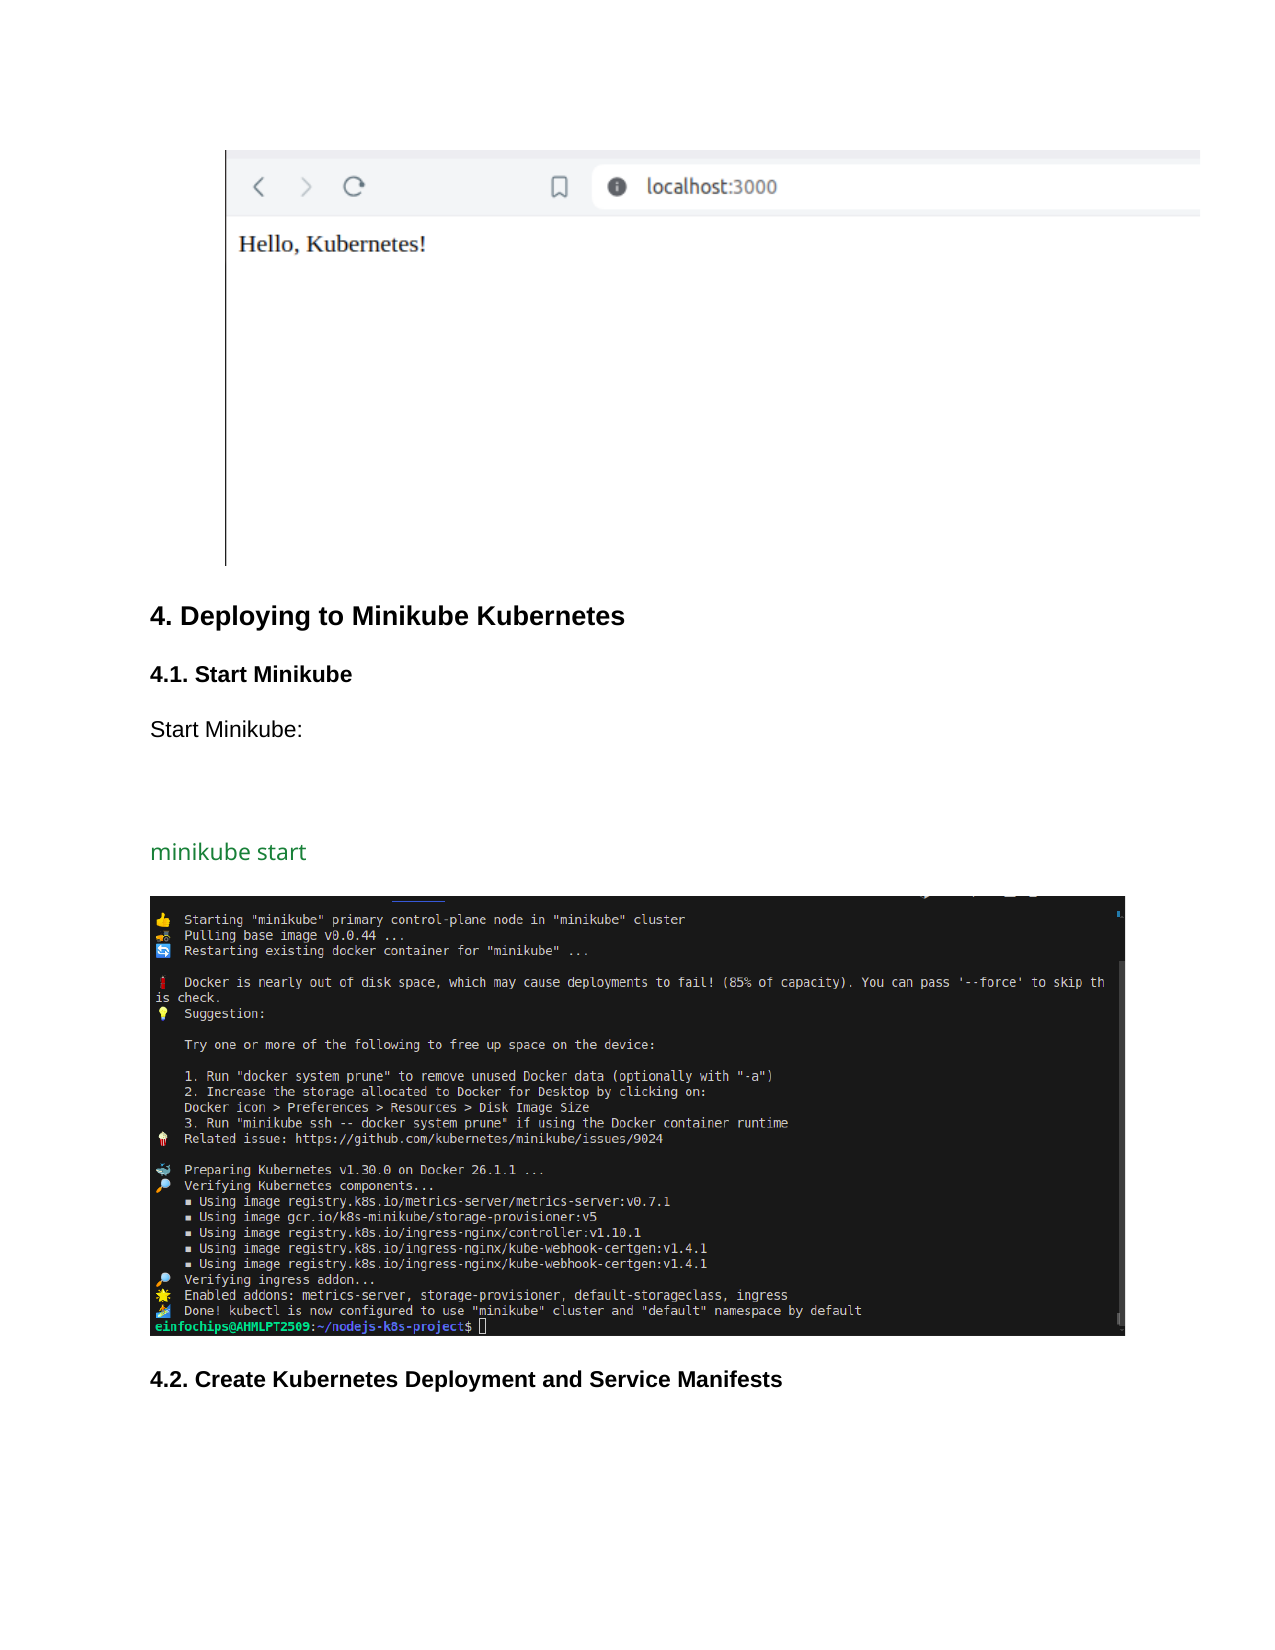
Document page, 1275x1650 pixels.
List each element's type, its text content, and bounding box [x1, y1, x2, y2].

subtitle 4. Deploying to Minikube Kubernetes [150, 600, 1125, 631]
text minikube start [150, 835, 1125, 867]
picture [150, 896, 1125, 1336]
text 4.2. Create Kubernetes Deployment and Service Manifests [150, 1366, 1125, 1392]
text Start Minikube: [150, 716, 1125, 742]
picture [225, 150, 1200, 566]
text 4.1. Start Minikube [150, 661, 1125, 687]
